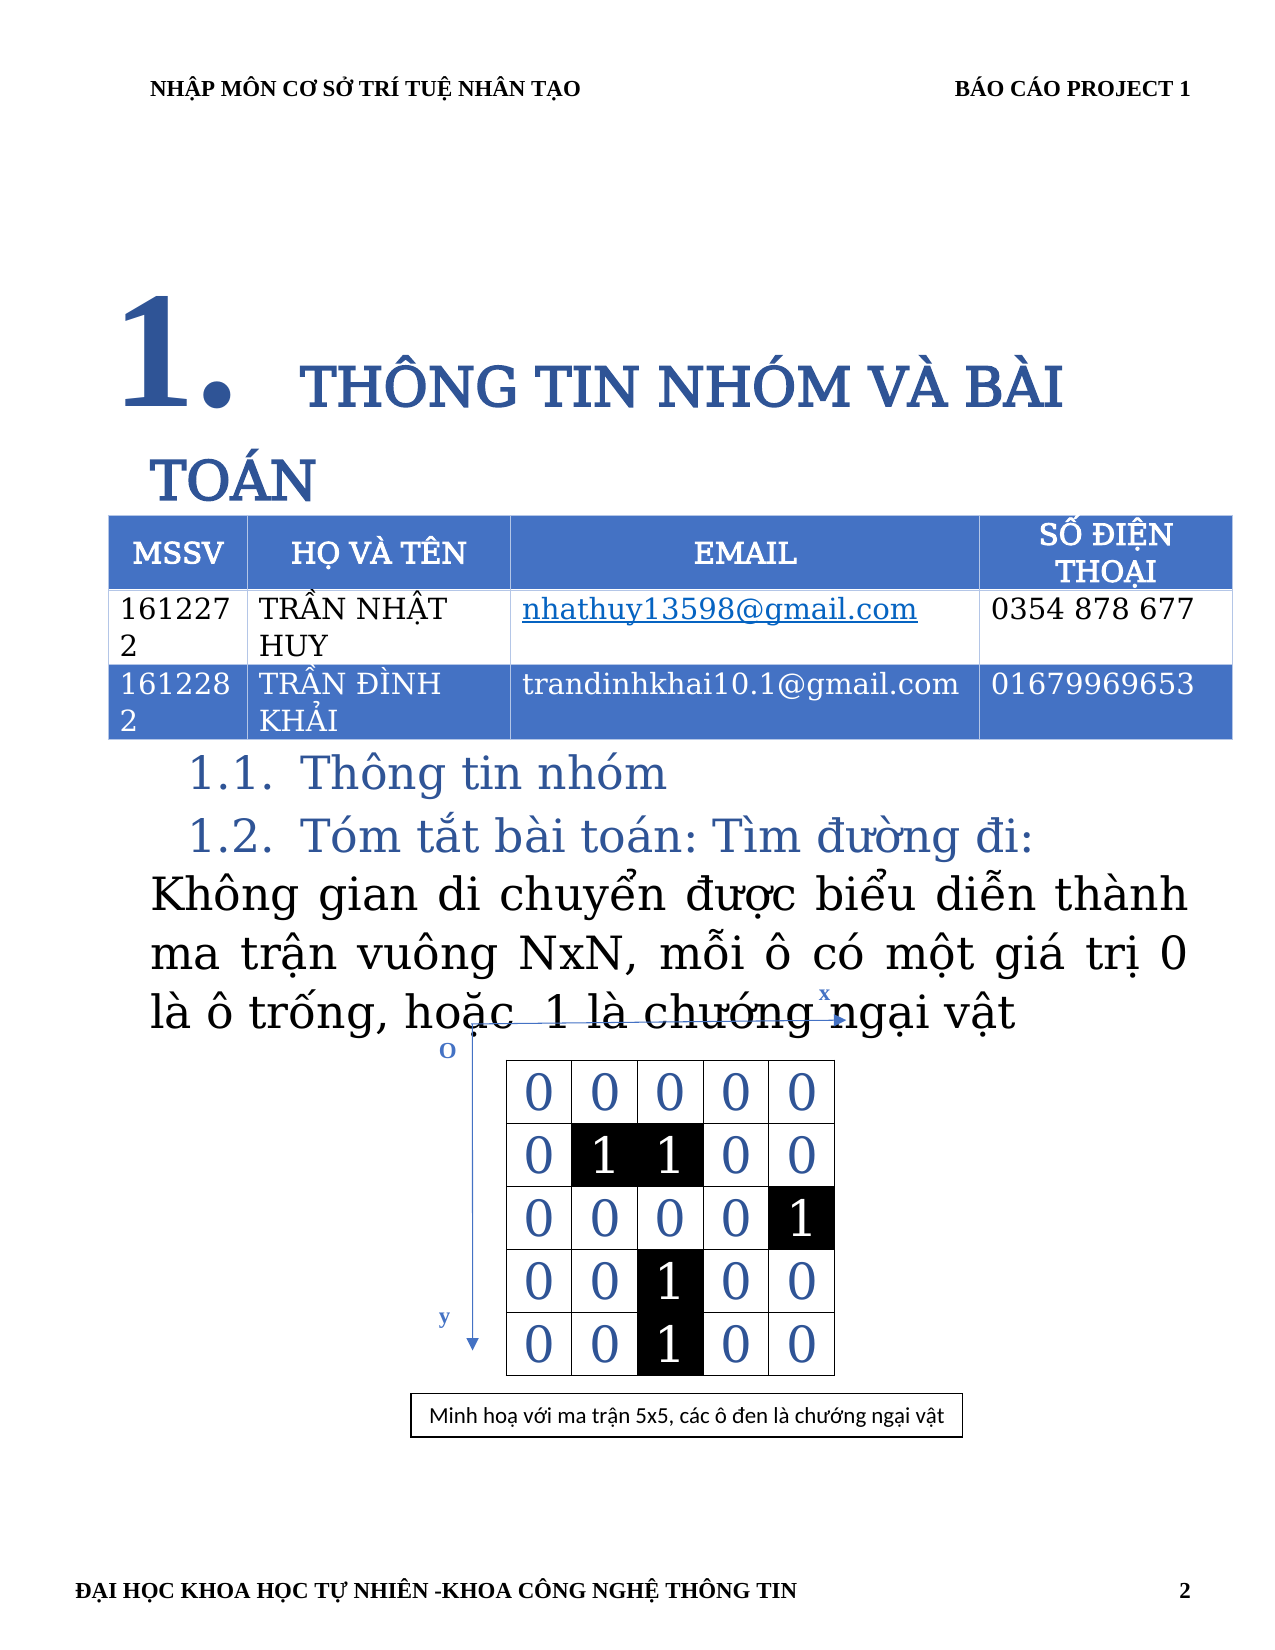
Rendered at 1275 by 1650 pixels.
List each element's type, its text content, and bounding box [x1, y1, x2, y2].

table_cell 0 [704, 1187, 768, 1249]
table_cell TRẦN NHẬT HUY [248, 591, 510, 664]
subtitle Tóm tắt bài toán: Tìm đường đi: [187, 806, 1191, 861]
table_cell 0 [507, 1250, 571, 1312]
subtitle Thông tin nhóm [187, 744, 1191, 799]
table_cell 1612272 [109, 591, 247, 664]
table_header 0 [638, 1061, 703, 1123]
table_cell nhathuy13598@gmail.com [511, 591, 979, 664]
table_cell 0 [507, 1187, 571, 1249]
text Không gian di chuyển được biểu diễn thành ma trận vuông NxN, mỗi ô có một giá trị 0 là ô trống, hoặc 1 là chướng ngại vật [150, 865, 1191, 1038]
table_cell 0 [572, 1313, 637, 1375]
table_cell 1 [638, 1313, 703, 1375]
table_cell 0354 878 677 [980, 591, 1232, 664]
table_header EMAIL [511, 516, 979, 589]
table_cell 1 [769, 1187, 834, 1249]
table_cell TRẦN ĐÌNH KHẢI [248, 665, 510, 739]
table_header 0 [507, 1061, 571, 1123]
table_cell 0 [572, 1187, 637, 1249]
table_cell 0 [704, 1124, 768, 1186]
table_header HỌ VÀ TÊN [248, 516, 510, 589]
table_cell 0 [704, 1313, 768, 1375]
subtitle THÔNG TIN NHÓM VÀ BÀI TOÁN [112, 250, 1247, 511]
table_cell 0 [572, 1250, 637, 1312]
table_cell 0 [704, 1250, 768, 1312]
table_cell 1 [572, 1124, 637, 1186]
table_header SỐ ĐIỆN THOẠI [980, 516, 1232, 589]
table_cell 0 [769, 1124, 834, 1186]
table_cell 1612282 [109, 665, 247, 739]
table_cell 0 [769, 1313, 834, 1375]
table_header 0 [704, 1061, 768, 1123]
table_header MSSV [109, 516, 247, 589]
table_cell 0 [769, 1250, 834, 1312]
table_cell 01679969653 [980, 665, 1232, 739]
table_cell 0 [638, 1187, 703, 1249]
table_header 0 [572, 1061, 637, 1123]
table_cell 1 [638, 1124, 703, 1186]
table_header 0 [769, 1061, 834, 1123]
table_cell 0 [507, 1313, 571, 1375]
table_cell 0 [507, 1124, 571, 1186]
table_cell 1 [638, 1250, 703, 1312]
table_cell trandinhkhai10.1@gmail.com [511, 665, 979, 739]
